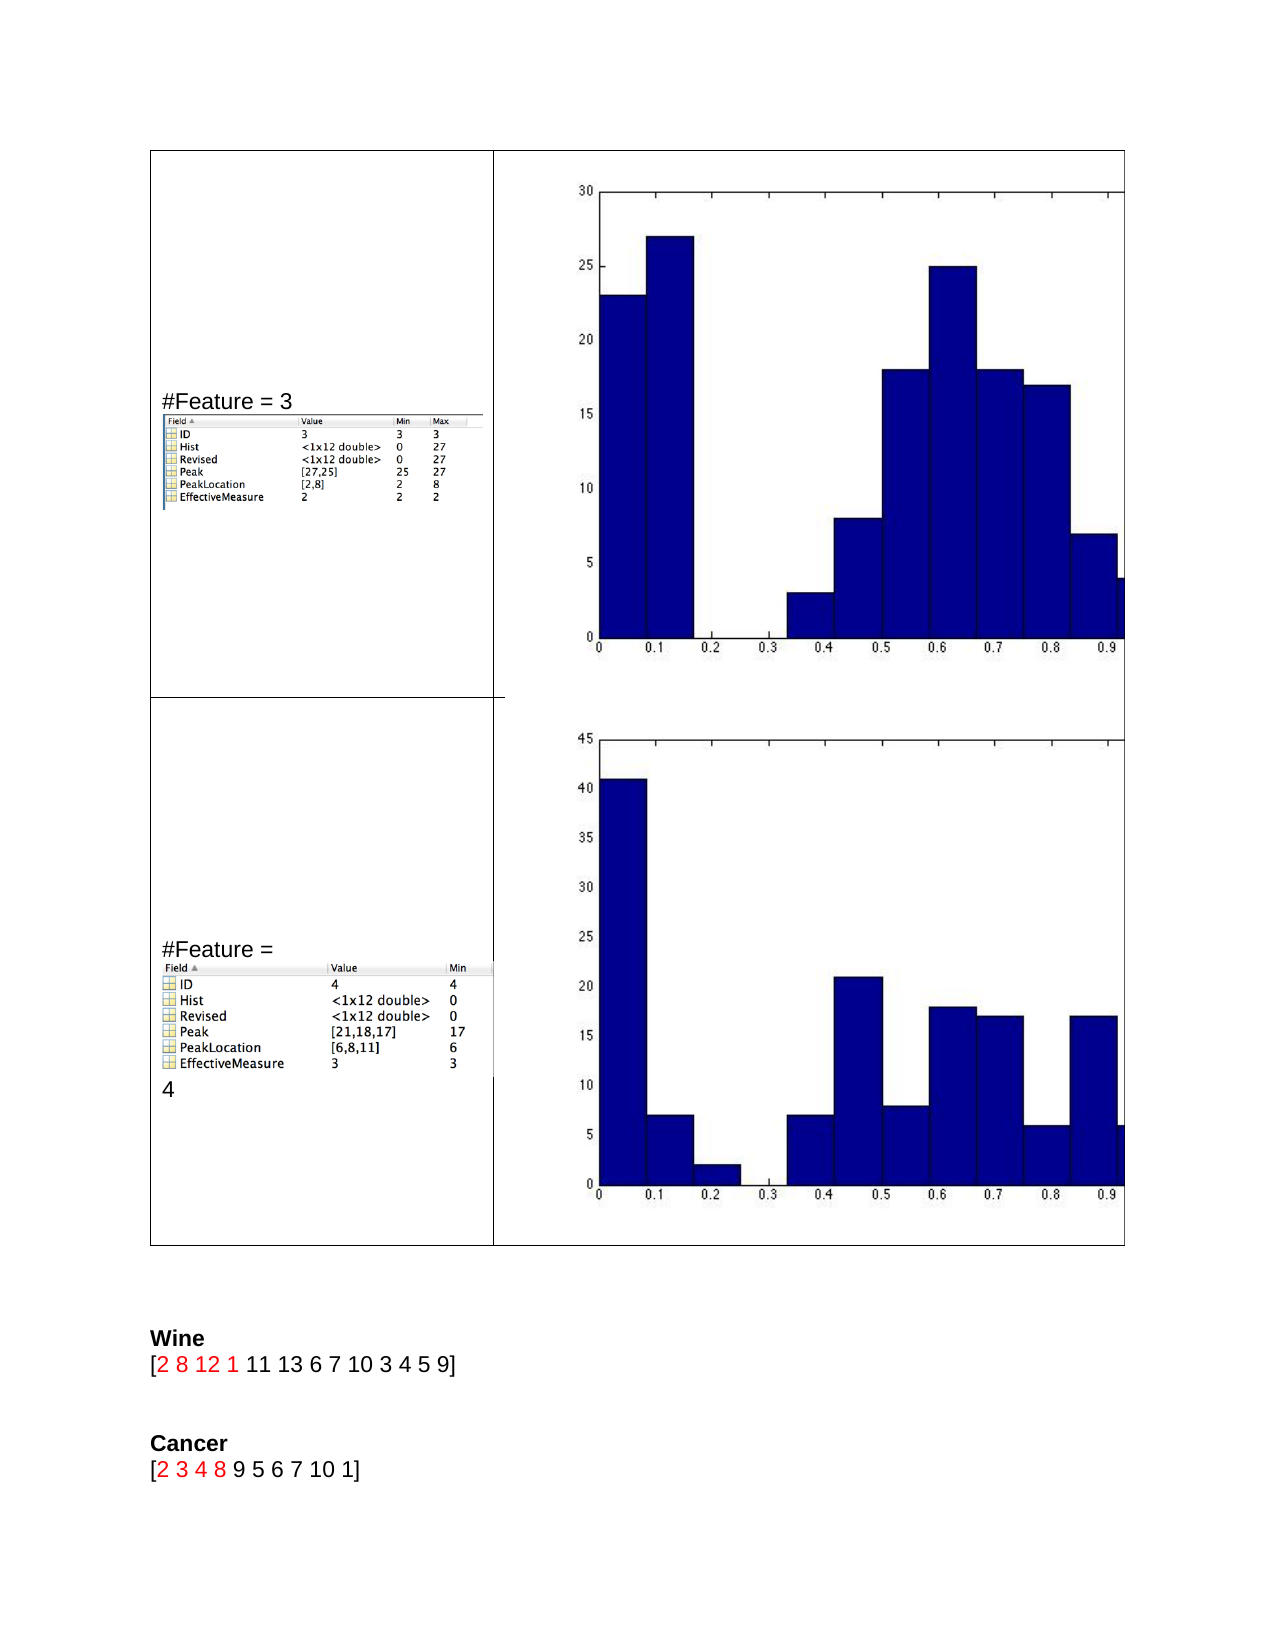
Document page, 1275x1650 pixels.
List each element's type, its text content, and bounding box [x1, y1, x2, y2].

picture [161, 961, 494, 1077]
picture [161, 414, 483, 510]
table_cell [494, 698, 505, 1244]
table_cell [494, 151, 505, 697]
text Wine [150, 1325, 1125, 1351]
text Cancer [150, 1430, 1125, 1456]
table_cell #Feature = 3 [151, 151, 493, 697]
text [2 3 4 8 9 5 6 7 10 1] [150, 1456, 1125, 1483]
table_cell #Feature = 4 [151, 698, 493, 1244]
picture [505, 151, 1125, 1245]
text [2 8 12 1 11 13 6 7 10 3 4 5 9] [150, 1351, 1125, 1377]
